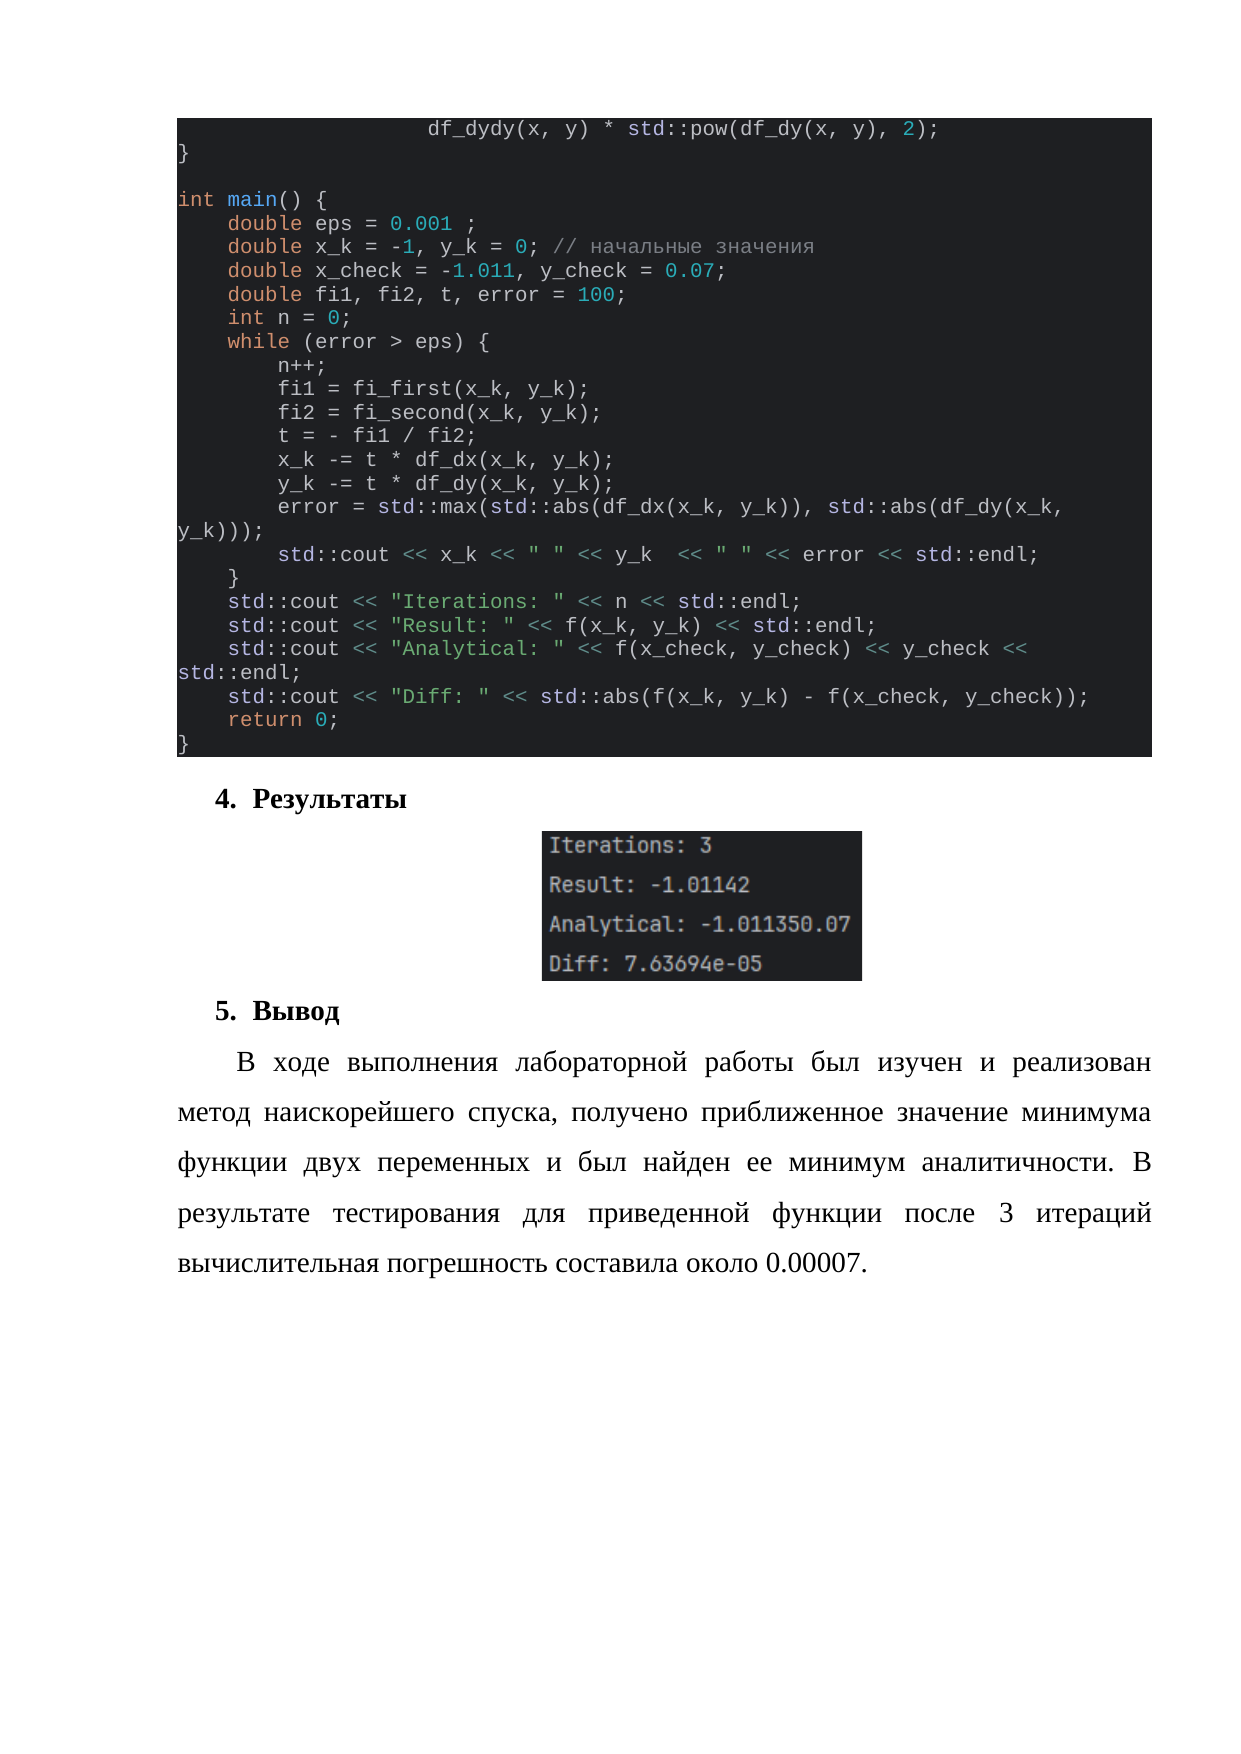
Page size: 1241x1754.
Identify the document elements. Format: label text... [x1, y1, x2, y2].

picture [541, 831, 863, 981]
text В ходе выполнения лабораторной работы был изучен и реализован метод наискорейшего спуска, получено приближенное значение минимума функции двух переменных и был найден ее минимум аналитичности. В результате тестирования для приведенной функции после 3 итераций вычислительная погрешность составила около 0.00007. [177, 1044, 1152, 1278]
list Результаты [215, 782, 1152, 815]
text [177, 118, 1152, 757]
list Вывод [215, 993, 1152, 1027]
